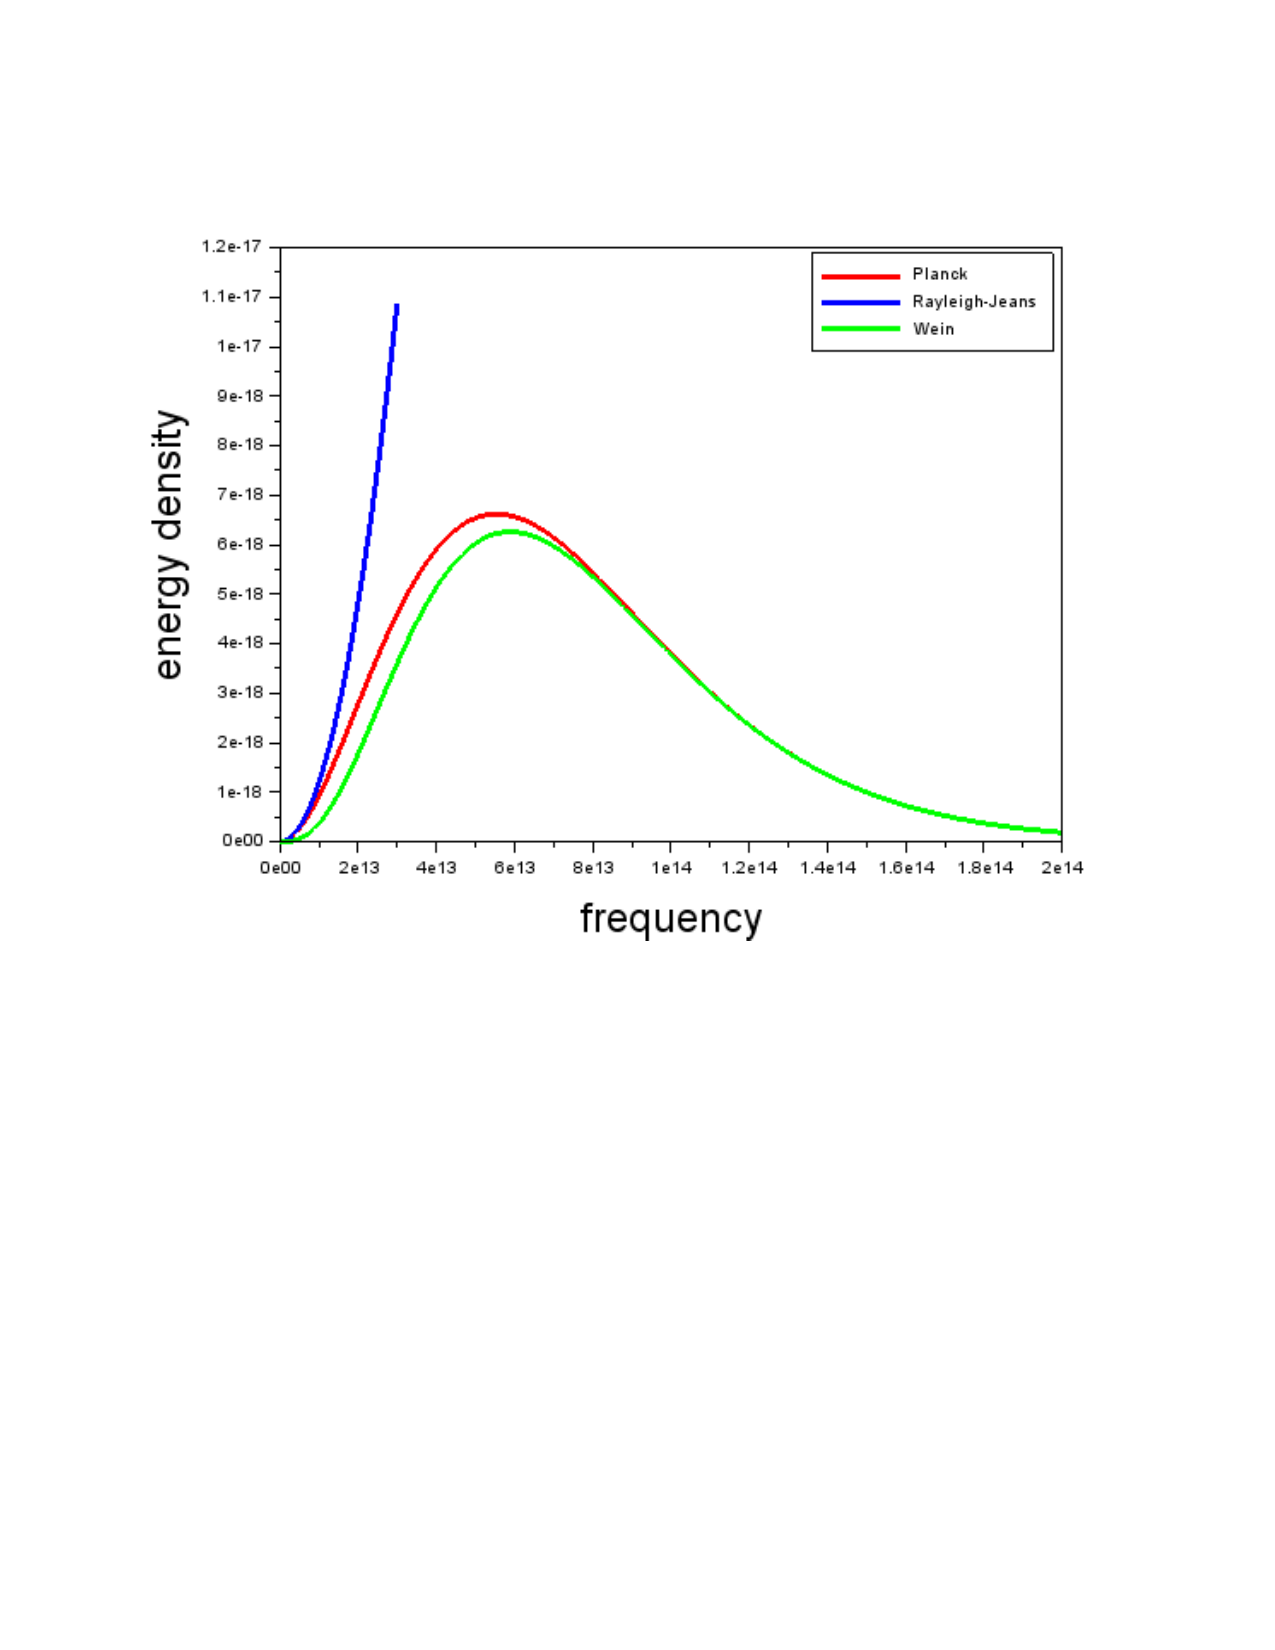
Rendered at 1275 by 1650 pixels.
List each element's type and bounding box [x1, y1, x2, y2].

picture [150, 150, 1193, 941]
